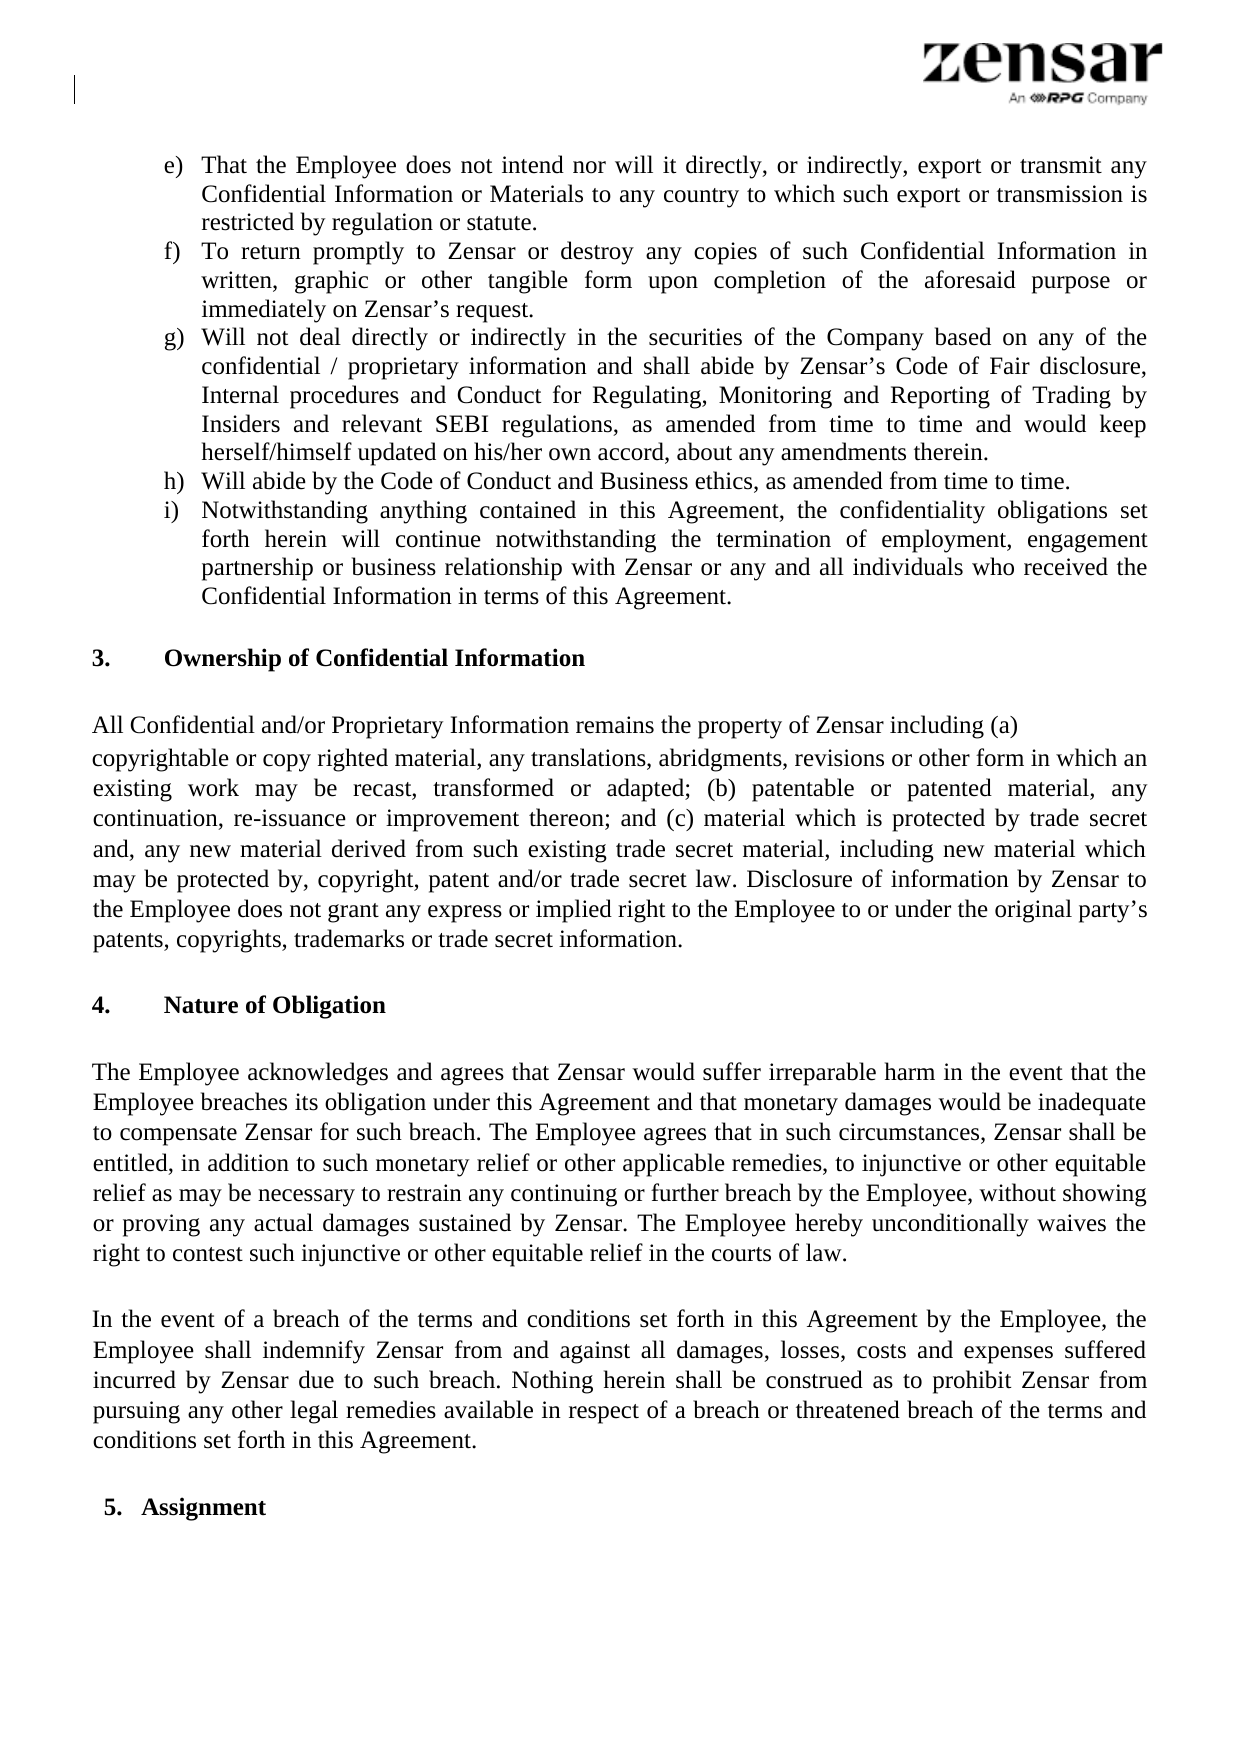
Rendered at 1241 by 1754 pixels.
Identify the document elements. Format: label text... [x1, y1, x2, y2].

text 3. Ownership of Confidential Information [92, 643, 1148, 672]
text copyrightable or copy righted material, any translations, abridgments, revisions or other form in which an existing work may be recast, transformed or adapted; (b) patentable or patented material, any continuation, re-issuance or improvement thereon; and (c) material which is protected by trade secret and, any new material derived from such existing trade secret material, including new material which may be protected by, copyright, patent and/or trade secret law. Disclosure of information by Zensar to the Employee does not grant any express or implied right to the Employee to or under the original party’s patents, copyrights, trademarks or trade secret information. [92, 743, 1148, 953]
list Assignment [103, 1492, 1148, 1520]
picture [923, 43, 1164, 107]
list To return promptly to Zensar or destroy any copies of such Confidential Information in written, graphic or other tangible form upon completion of the aforesaid purpose or immediately on Zensar’s request. [164, 236, 1148, 322]
text In the event of a breach of the terms and conditions set forth in this Agreement by the Employee, the Employee shall indemnify Zensar from and against all damages, losses, costs and expenses suffered incurred by Zensar due to such breach. Nothing herein shall be construed as to prohibit Zensar from pursuing any other legal remedies available in respect of a breach or threatened breach of the terms and conditions set forth in this Agreement. [92, 1304, 1148, 1454]
text 4. Nature of Obligation [92, 991, 1148, 1019]
list Will abide by the Code of Conduct and Business ethics, as amended from time to time. [164, 466, 1148, 495]
list Notwithstanding anything contained in this Agreement, the confidentiality obligations set forth herein will continue notwithstanding the termination of employment, engagement partnership or business relationship with Zensar or any and all individuals who received the Confidential Information in terms of this Agreement. [164, 495, 1148, 610]
text The Employee acknowledges and agrees that Zensar would suffer irreparable harm in the event that the Employee breaches its obligation under this Agreement and that monetary damages would be inadequate to compensate Zensar for such breach. The Employee agrees that in such circumstances, Zensar shall be entitled, in addition to such monetary relief or other applicable remedies, to injunctive or other equitable relief as may be necessary to restrain any continuing or further breach by the Employee, without showing or proving any actual damages sustained by Zensar. The Employee hereby unconditionally waives the right to contest such injunctive or other equitable relief in the courts of law. [92, 1057, 1148, 1267]
list Will not deal directly or indirectly in the securities of the Company based on any of the confidential / proprietary information and shall abide by Zensar’s Code of Fair disclosure, Internal procedures and Conduct for Regulating, Monitoring and Reporting of Trading by Insiders and relevant SEBI regulations, as amended from time to time and would keep herself/himself updated on his/her own accord, about any amendments therein. [164, 322, 1148, 466]
text All Confidential and/or Proprietary Information remains the property of Zensar including (a) [92, 710, 1148, 739]
